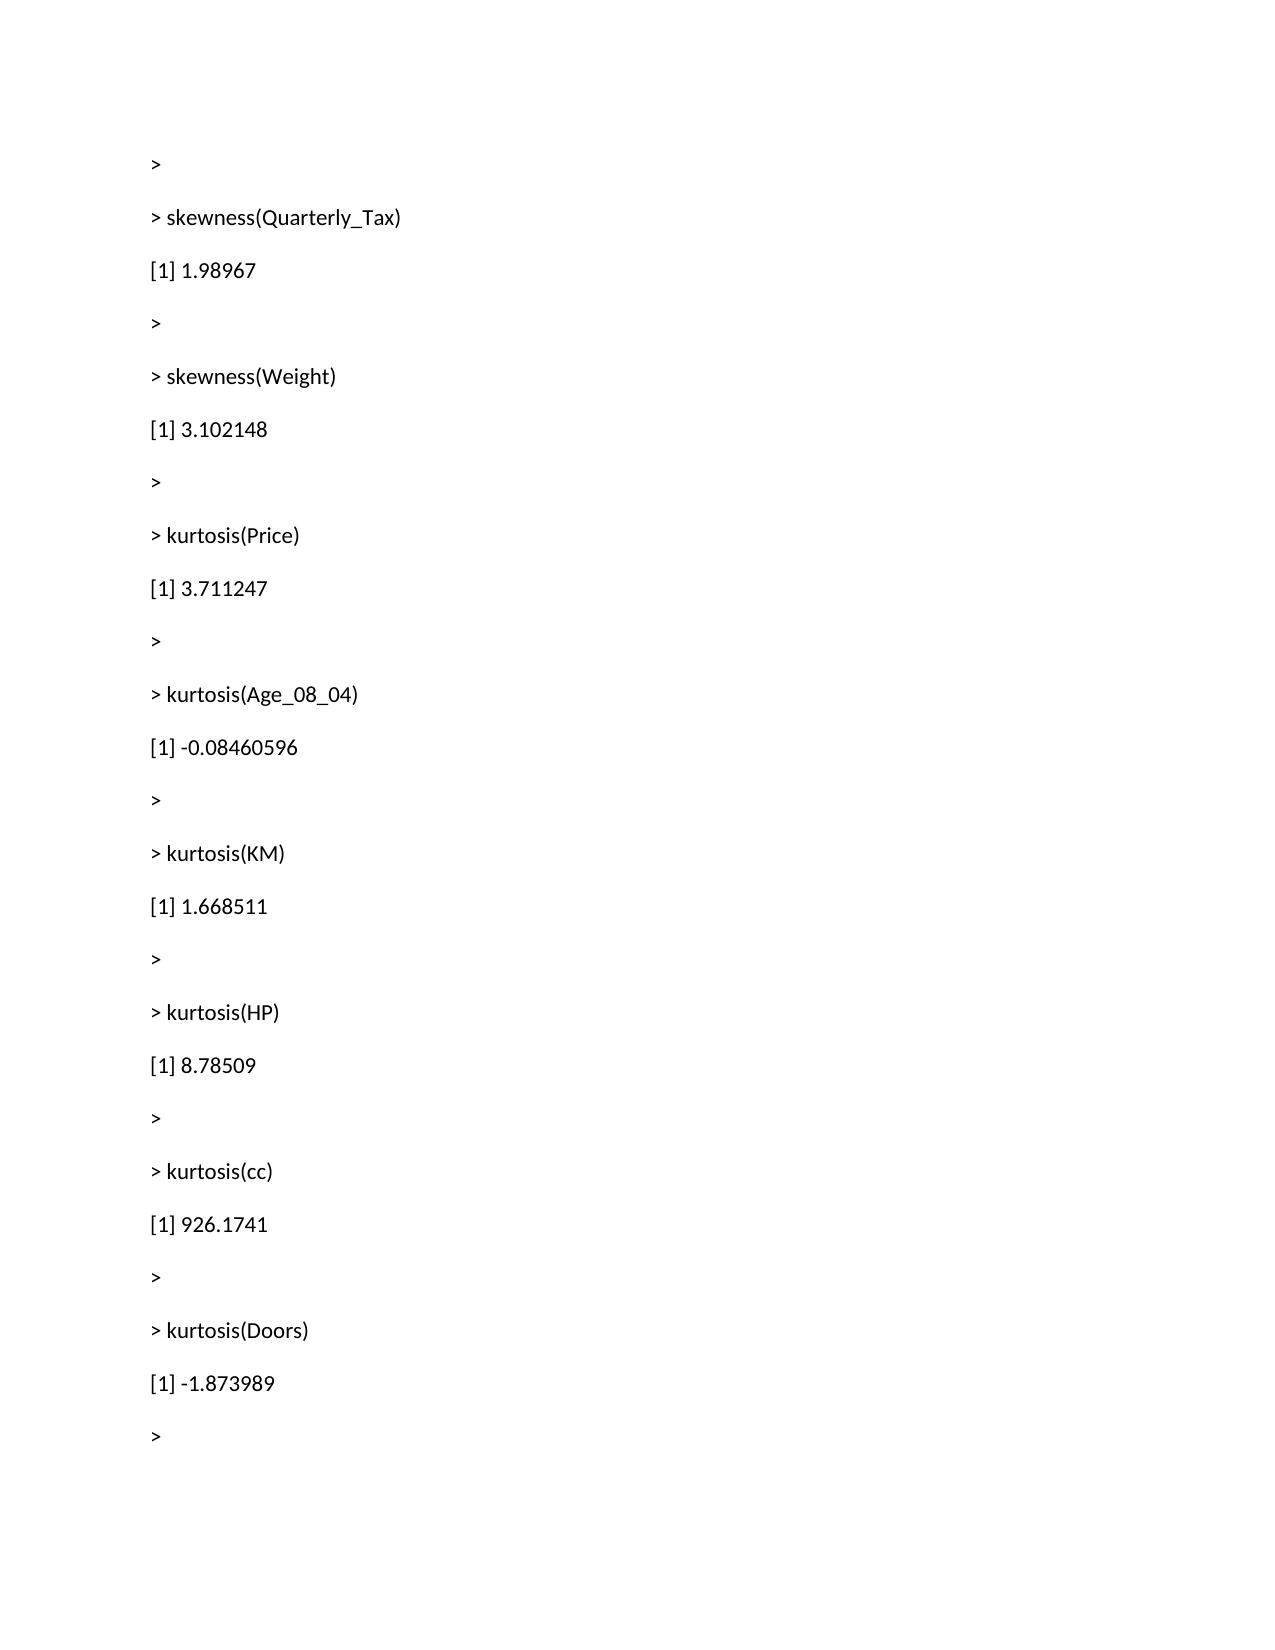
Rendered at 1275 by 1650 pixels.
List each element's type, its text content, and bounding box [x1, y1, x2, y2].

text [1] 926.1741 [150, 1210, 1125, 1238]
text > [150, 945, 1125, 973]
text [1] 3.711247 [150, 574, 1125, 602]
text [1] 1.98967 [150, 256, 1125, 284]
text > kurtosis(Price) [150, 521, 1125, 549]
text > skewness(Weight) [150, 362, 1125, 390]
text > skewness(Quarterly_Tax) [150, 203, 1125, 231]
text [1] 1.668511 [150, 892, 1125, 920]
text [1] 8.78509 [150, 1051, 1125, 1079]
text [1] -1.873989 [150, 1369, 1125, 1397]
text > kurtosis(KM) [150, 839, 1125, 867]
text > [150, 309, 1125, 337]
text > kurtosis(Doors) [150, 1316, 1125, 1344]
text > kurtosis(Age_08_04) [150, 680, 1125, 708]
text > [150, 1422, 1125, 1451]
text > [150, 468, 1125, 496]
text [1] -0.08460596 [150, 733, 1125, 761]
text > [150, 786, 1125, 814]
text > kurtosis(cc) [150, 1157, 1125, 1185]
text > [150, 150, 1125, 178]
text > [150, 1104, 1125, 1132]
text > kurtosis(HP) [150, 998, 1125, 1026]
text [1] 3.102148 [150, 415, 1125, 443]
text > [150, 627, 1125, 655]
text > [150, 1263, 1125, 1291]
